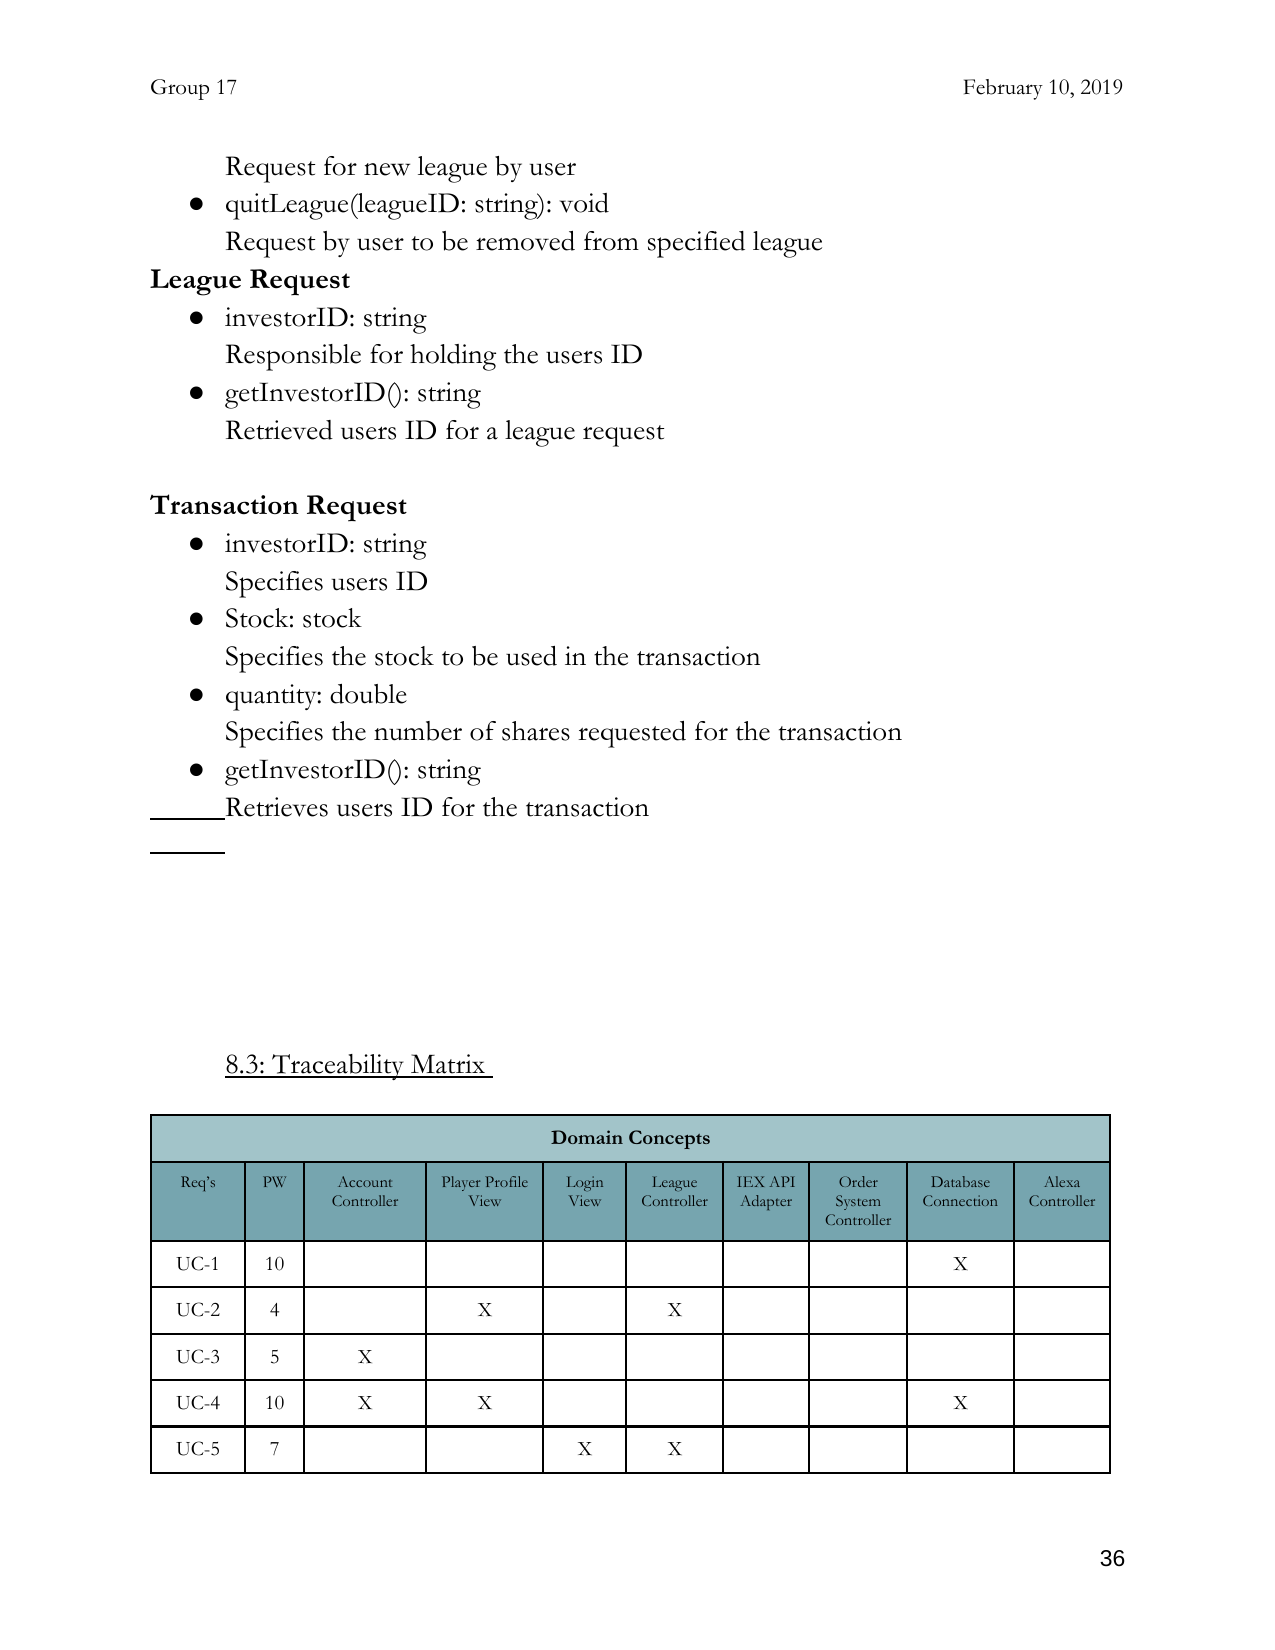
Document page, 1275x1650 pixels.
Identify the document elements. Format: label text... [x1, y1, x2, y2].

table_cell Database Connection [908, 1163, 1013, 1240]
list Stock: stock [187, 602, 1125, 635]
list getInvestorID(): string [187, 753, 1125, 786]
table_cell [627, 1381, 722, 1425]
table_cell 5 [246, 1335, 303, 1379]
table_cell [544, 1381, 625, 1425]
table_cell X [627, 1288, 722, 1333]
table_cell UC-3 [152, 1335, 244, 1379]
table_cell Login View [544, 1163, 625, 1240]
table_cell [724, 1288, 808, 1333]
text 8.3: Traceability Matrix [150, 1048, 1125, 1081]
table_cell [908, 1335, 1013, 1379]
table_cell [908, 1288, 1013, 1333]
table_cell [810, 1335, 906, 1379]
table_cell [1015, 1381, 1109, 1425]
table_cell [1015, 1288, 1109, 1333]
table_cell [305, 1242, 425, 1286]
text League Request [150, 263, 1125, 296]
table_cell [1015, 1428, 1109, 1472]
table_cell [427, 1428, 542, 1472]
table_cell X [427, 1381, 542, 1425]
text Request for new league by user [150, 150, 1125, 183]
text Retrieves users ID for the transaction [150, 791, 1125, 824]
list investorID: string [187, 301, 1125, 334]
table_cell [724, 1242, 808, 1286]
table_cell X [427, 1288, 542, 1333]
table_cell X [305, 1335, 425, 1379]
table_cell [810, 1428, 906, 1472]
table_cell X [305, 1381, 425, 1425]
table_cell [1015, 1242, 1109, 1286]
table_cell Order System Controller [810, 1163, 906, 1240]
table_cell X [908, 1242, 1013, 1286]
table_cell [427, 1242, 542, 1286]
table_cell [544, 1288, 625, 1333]
table_cell UC-4 [152, 1381, 244, 1425]
table_cell [627, 1335, 722, 1379]
table_cell UC-2 [152, 1288, 244, 1333]
table_cell [1015, 1335, 1109, 1379]
table_cell UC-5 [152, 1428, 244, 1472]
text Specifies users ID [150, 565, 1125, 598]
table_cell [305, 1428, 425, 1472]
table_cell [810, 1381, 906, 1425]
text Specifies the stock to be used in the transaction [150, 640, 1125, 673]
table_cell X [627, 1428, 722, 1472]
table_cell Player Profile View [427, 1163, 542, 1240]
table_cell League Controller [627, 1163, 722, 1240]
table_cell 10 [246, 1381, 303, 1425]
table_cell X [544, 1428, 625, 1472]
table_cell 7 [246, 1428, 303, 1472]
table_cell 4 [246, 1288, 303, 1333]
list quitLeague(leagueID: string): void [187, 188, 1125, 221]
list investorID: string [187, 527, 1125, 560]
table_cell [544, 1242, 625, 1286]
text Retrieved users ID for a league request [150, 414, 1125, 447]
table_cell [810, 1288, 906, 1333]
table_cell 10 [246, 1242, 303, 1286]
table_cell [724, 1335, 808, 1379]
table_cell [724, 1428, 808, 1472]
table_cell [724, 1381, 808, 1425]
table_cell [627, 1242, 722, 1286]
table_cell IEX API Adapter [724, 1163, 808, 1240]
table_cell Alexa Controller [1015, 1163, 1109, 1240]
table_cell [305, 1288, 425, 1333]
table_cell PW [246, 1163, 303, 1240]
text Responsible for holding the users ID [150, 338, 1125, 371]
list quantity: double [187, 678, 1125, 711]
table_cell Req’s [152, 1163, 244, 1240]
table_cell [427, 1335, 542, 1379]
table_cell [810, 1242, 906, 1286]
table_cell UC-1 [152, 1242, 244, 1286]
table_cell [908, 1428, 1013, 1472]
table_cell [544, 1335, 625, 1379]
text Request by user to be removed from specified league [150, 225, 1125, 258]
text Specifies the number of shares requested for the transaction [150, 716, 1125, 748]
text Transaction Request [150, 489, 1125, 522]
list getInvestorID(): string [187, 376, 1125, 409]
table_cell X [908, 1381, 1013, 1425]
table_header Domain Concepts [152, 1116, 1109, 1161]
table_cell Account Controller [305, 1163, 425, 1240]
